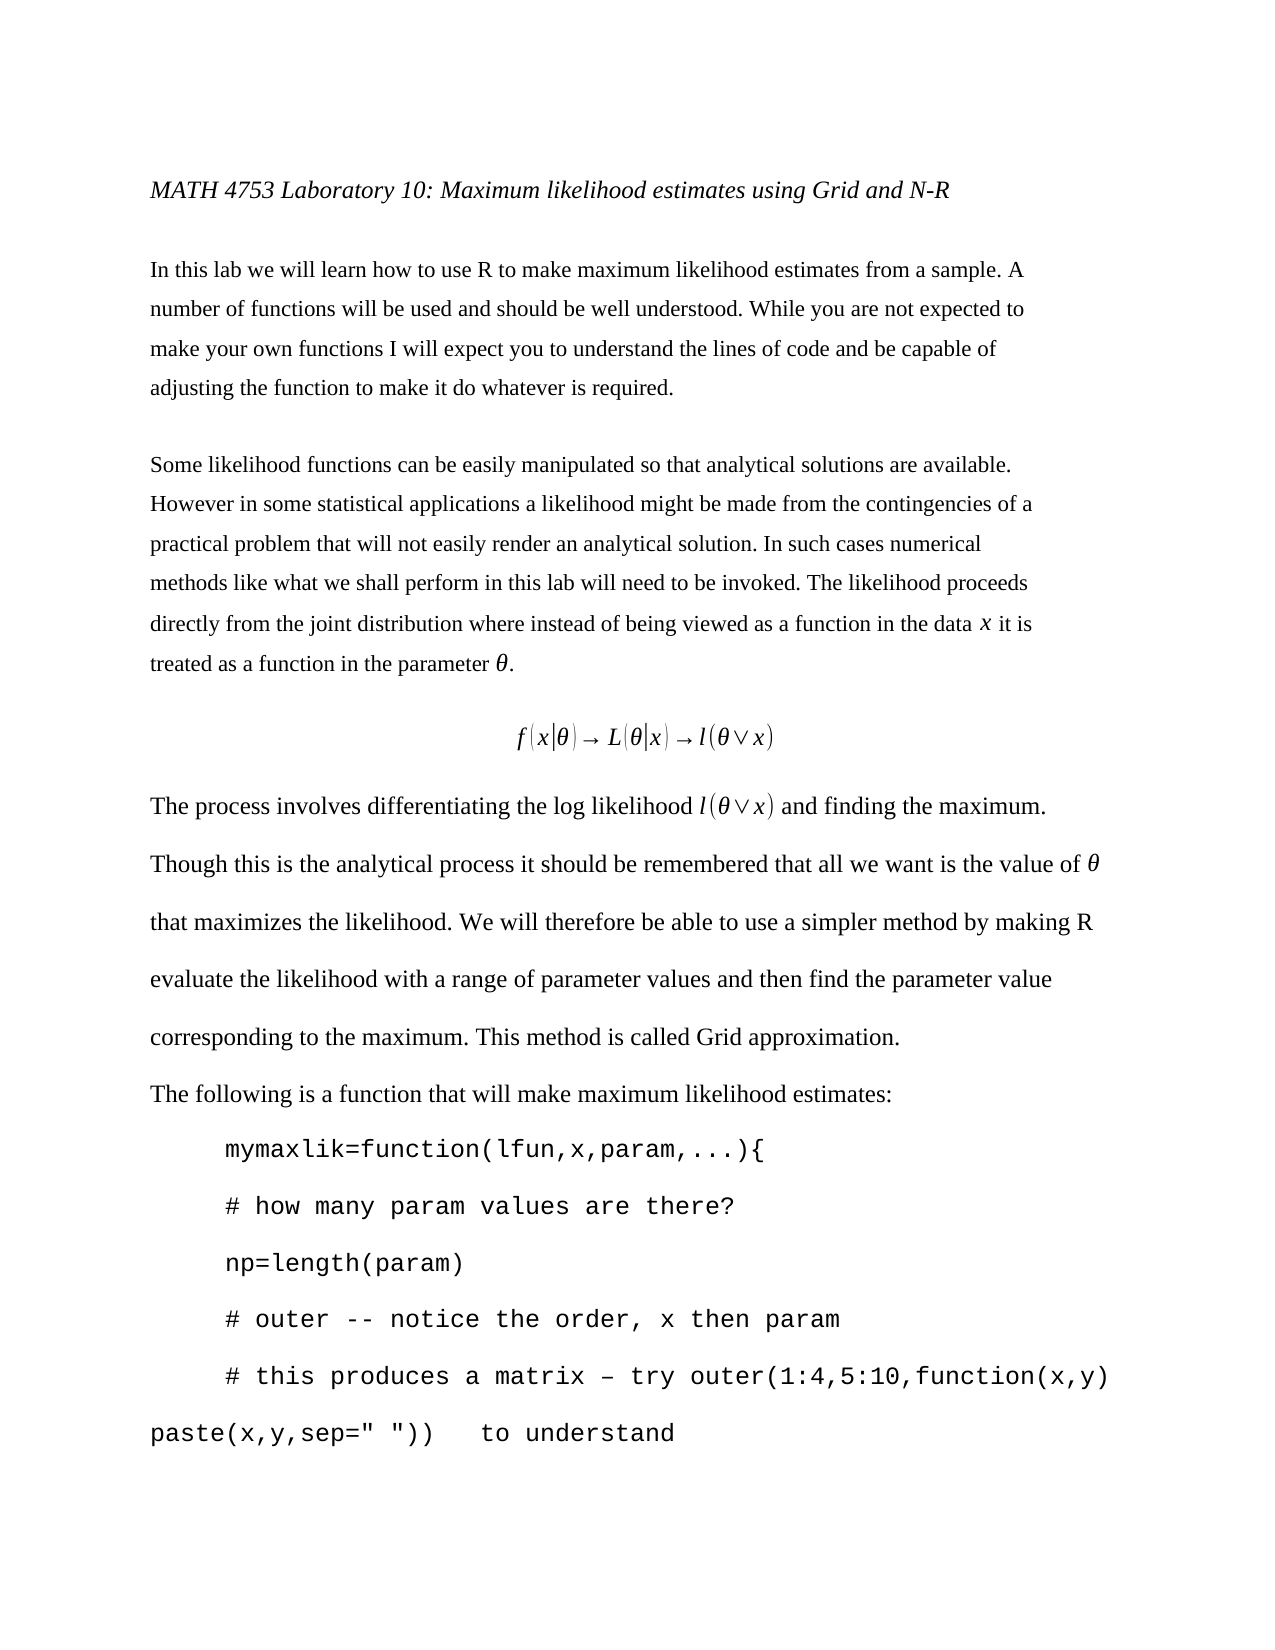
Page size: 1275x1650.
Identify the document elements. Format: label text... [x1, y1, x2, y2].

text mymaxlik=function(lfun,x,param,...){ [150, 1137, 1125, 1165]
text In this lab we will learn how to use R to make maximum likelihood estimates from a sample. A number of functions will be used and should be well understood. While you are not expected to make your own functions I will expect you to understand the lines of code and be capable of adjusting the function to make it do whatever is required. [150, 256, 1066, 400]
text np=length(param) [150, 1250, 1125, 1279]
text MATH 4753 Laboratory 10: Maximum likelihood estimates using Grid and N-R [150, 175, 1125, 204]
text The process involves differentiating the log likelihood and finding the maximum. Though this is the analytical process it should be remembered that all we want is the value of that maximizes the likelihood. We will therefore be able to use a simpler method by making R evaluate the likelihood with a range of parameter values and then find the parameter value corresponding to the maximum. This method is called Grid approximation. [150, 791, 1125, 1051]
text # outer -- notice the order, x then param [150, 1307, 1125, 1335]
text # how many param values are there? [150, 1194, 1125, 1222]
text The following is a function that will make maximum likelihood estimates: [150, 1079, 1125, 1108]
text # this produces a matrix – try outer(1:4,5:10,function(x,y) paste(x,y,sep=" ")) to understand [150, 1364, 1125, 1449]
text Some likelihood functions can be easily manipulated so that analytical solutions are available. However in some statistical applications a likelihood might be made from the contingencies of a practical problem that will not easily render an analytical solution. In such cases numerical methods like what we shall perform in this lab will need to be invoked. The likelihood proceeds directly from the joint distribution where instead of being viewed as a function in the data it is treated as a function in the parameter . [150, 451, 1066, 677]
